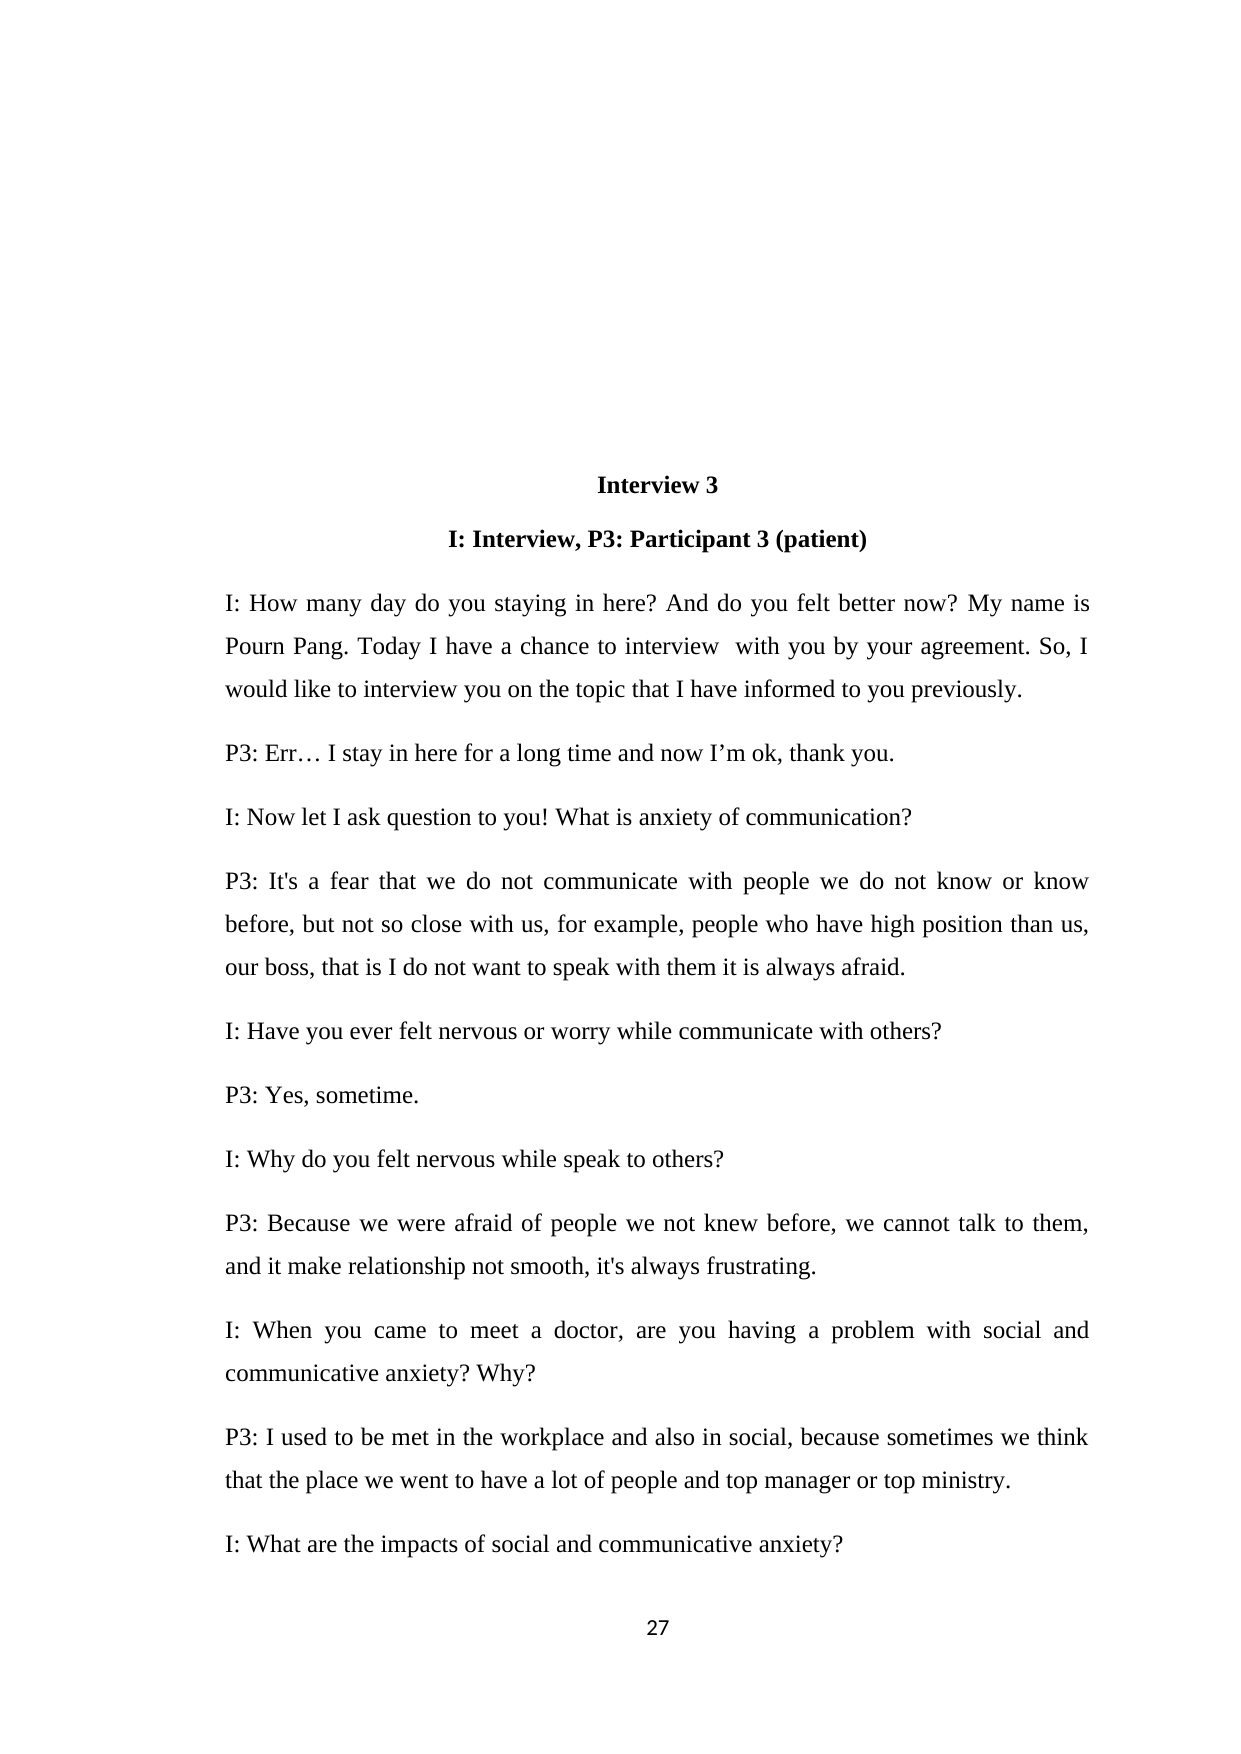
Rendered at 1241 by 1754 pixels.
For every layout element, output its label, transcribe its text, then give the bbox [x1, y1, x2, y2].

text Interview 3 [225, 470, 1090, 498]
text I: Why do you felt nervous while speak to others? [225, 1144, 1090, 1173]
text I: What are the impacts of social and communicative anxiety? [225, 1529, 1090, 1558]
text P3: I used to be met in the workplace and also in social, because sometimes we think that the place we went to have a lot of people and top manager or top ministry. [225, 1422, 1090, 1494]
text P3: Yes, sometime. [225, 1080, 1090, 1109]
text P3: It's a fear that we do not communicate with people we do not know or know before, but not so close with us, for example, people who have high position than us, our boss, that is I do not want to speak with them it is always afraid. [225, 866, 1090, 981]
text P3: Err… I stay in here for a long time and now I’m ok, thank you. [225, 738, 1090, 767]
text I: Interview, P3: Participant 3 (patient) [225, 524, 1090, 552]
text I: How many day do you staying in here? And do you felt better now? My name is Pourn Pang. Today I have a chance to interview with you by your agreement. So, I would like to interview you on the topic that I have informed to you previously. [225, 588, 1090, 703]
text I: Now let I ask question to you! What is anxiety of communication? [225, 802, 1090, 831]
text I: Have you ever felt nervous or worry while communicate with others? [225, 1016, 1090, 1045]
text I: When you came to meet a doctor, are you having a problem with social and communicative anxiety? Why? [225, 1315, 1090, 1387]
text P3: Because we were afraid of people we not knew before, we cannot talk to them, and it make relationship not smooth, it's always frustrating. [225, 1208, 1090, 1280]
